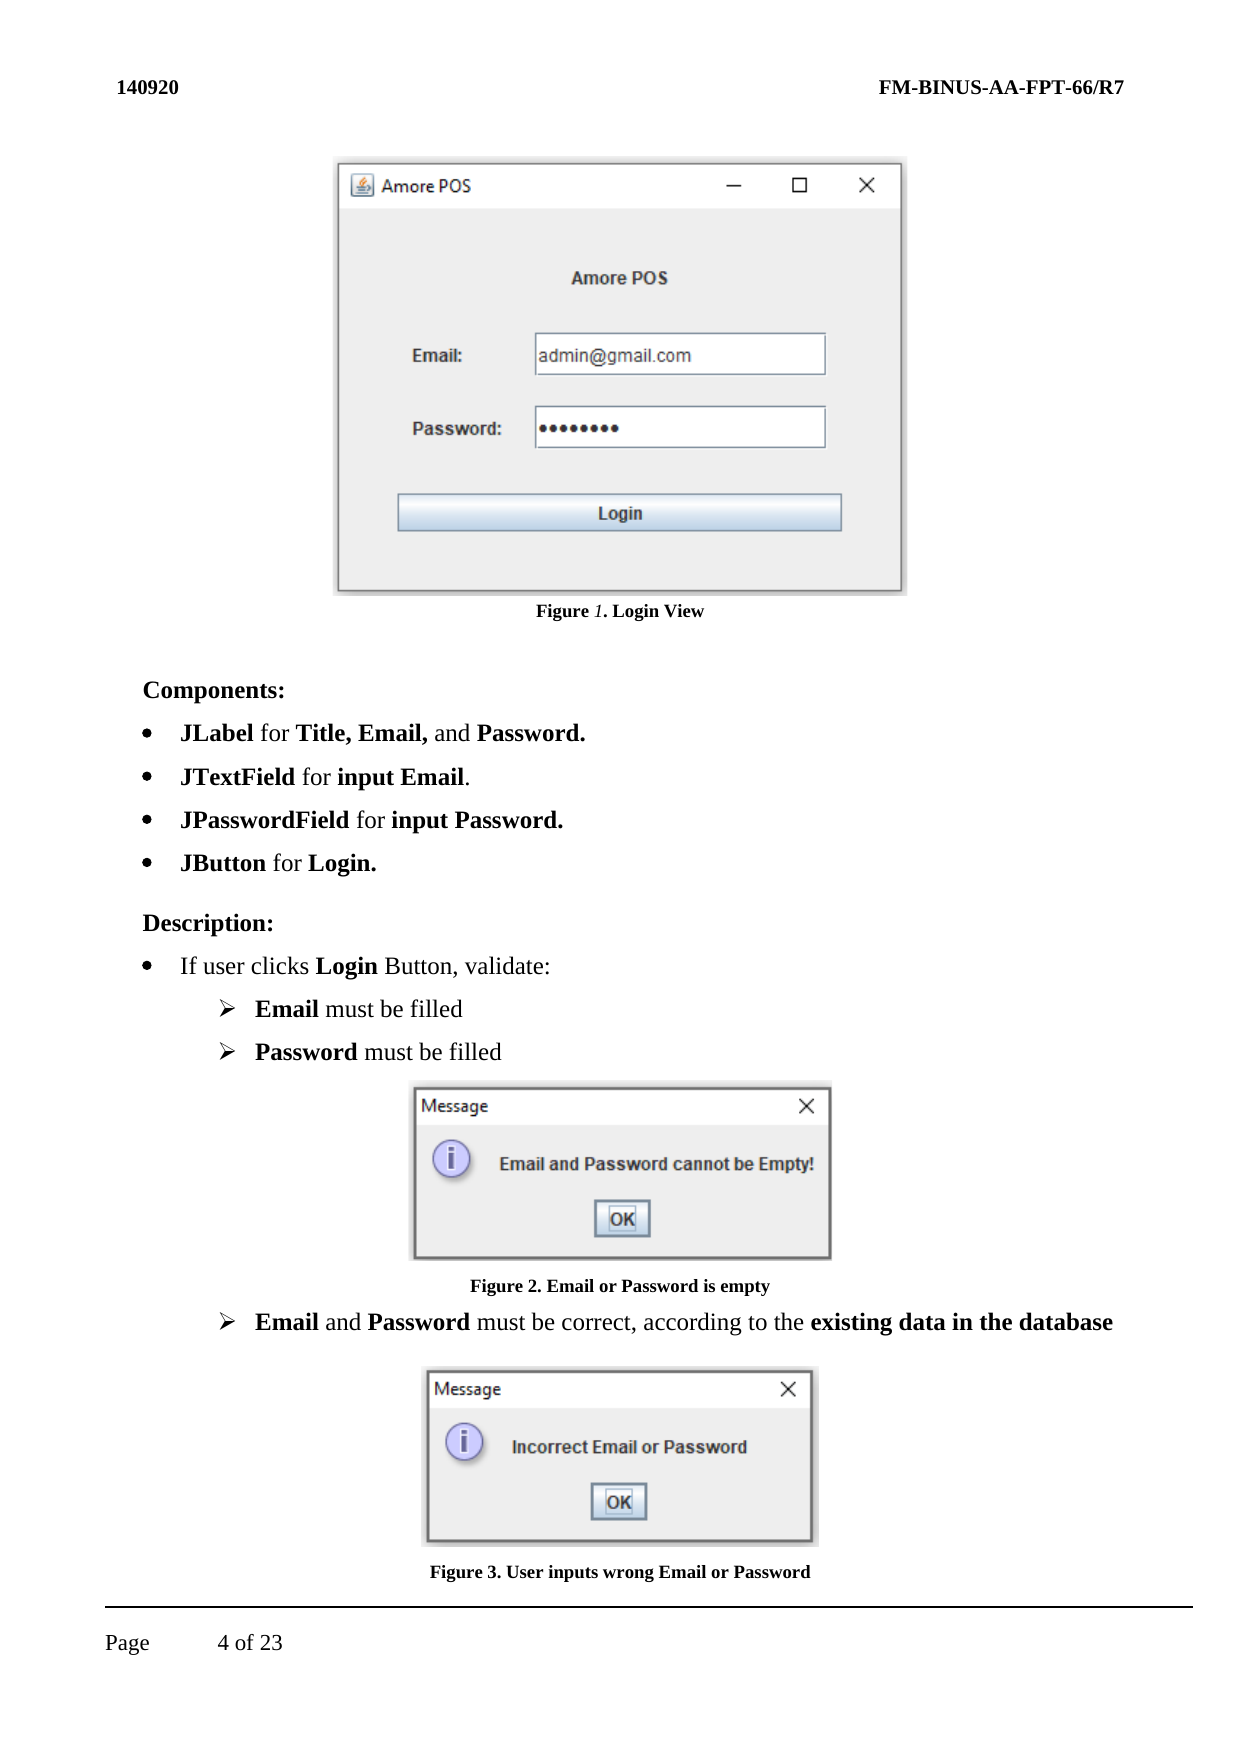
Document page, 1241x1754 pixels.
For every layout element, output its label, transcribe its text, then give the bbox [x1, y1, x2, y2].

picture [421, 1366, 819, 1547]
text Components: [105, 675, 1135, 704]
text Description: [142, 908, 1135, 936]
list Email and Password must be correct, according to the existing data in the database [217, 1307, 1135, 1336]
list JPasswordField for input Password. [142, 805, 1135, 833]
picture [408, 1080, 833, 1261]
text Figure 1. Login View [105, 600, 1135, 622]
picture [332, 156, 908, 596]
text Figure 2. Email or Password is empty [105, 1274, 1135, 1296]
list JLabel for Title, Email, and Password. [142, 718, 1135, 747]
list JTextField for input Email. [142, 762, 1135, 790]
list Password must be filled [217, 1037, 1135, 1066]
list Email must be filled [217, 994, 1135, 1023]
list If user clicks Login Button, validate: [142, 951, 1135, 979]
text Figure 3. User inputs wrong Email or Password [105, 1561, 1135, 1583]
list JButton for Login. [142, 848, 1135, 877]
